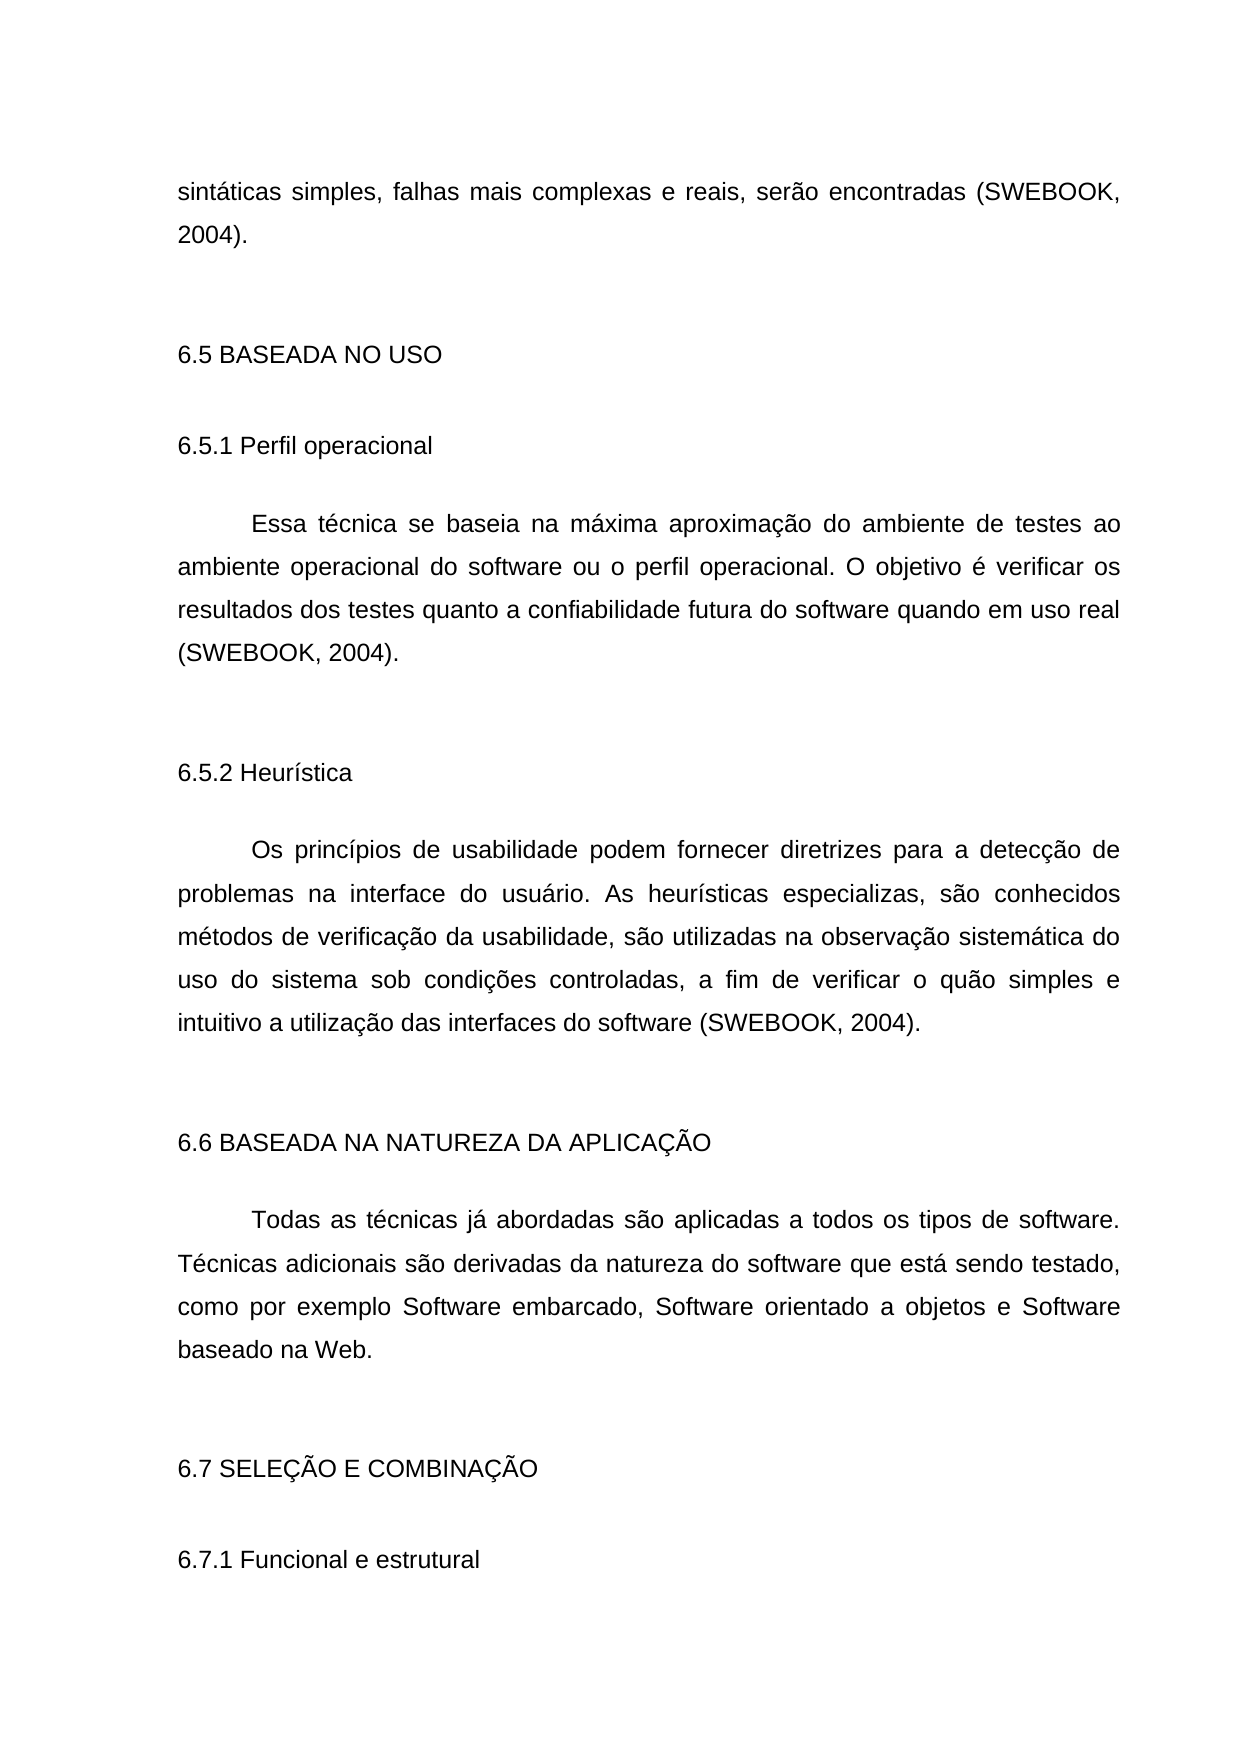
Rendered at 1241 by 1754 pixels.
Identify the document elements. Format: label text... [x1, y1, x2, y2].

subtitle 6.7 SELEÇÃO E COMBINAÇÃO [177, 1454, 1122, 1483]
text Essa técnica se baseia na máxima aproximação do ambiente de testes ao ambiente operacional do software ou o perfil operacional. O objetivo é verificar os resultados dos testes quanto a confiabilidade futura do software quando em uso real (SWEBOOK, 2004). [177, 509, 1122, 667]
subtitle 6.5.2 Heurística [177, 758, 1122, 786]
subtitle 6.7.1 Funcional e estrutural [177, 1545, 1122, 1574]
text Todas as técnicas já abordadas são aplicadas a todos os tipos de software. Técnicas adicionais são derivadas da natureza do software que está sendo testado, como por exemplo Software embarcado, Software orientado a objetos e Software baseado na Web. [177, 1206, 1122, 1364]
text Os princípios de usabilidade podem fornecer diretrizes para a detecção de problemas na interface do usuário. As heurísticas especializas, são conhecidos métodos de verificação da usabilidade, são utilizadas na observação sistemática do uso do sistema sob condições controladas, a fim de verificar o quão simples e intuitivo a utilização das interfaces do software (SWEBOOK, 2004). [177, 836, 1122, 1037]
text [177, 177, 1122, 249]
subtitle 6.6 BASEADA NA NATUREZA DA APLICAÇÃO [177, 1128, 1122, 1156]
subtitle 6.5.1 Perfil operacional [177, 431, 1122, 459]
subtitle 6.5 BASEADA NO USO [177, 340, 1122, 369]
